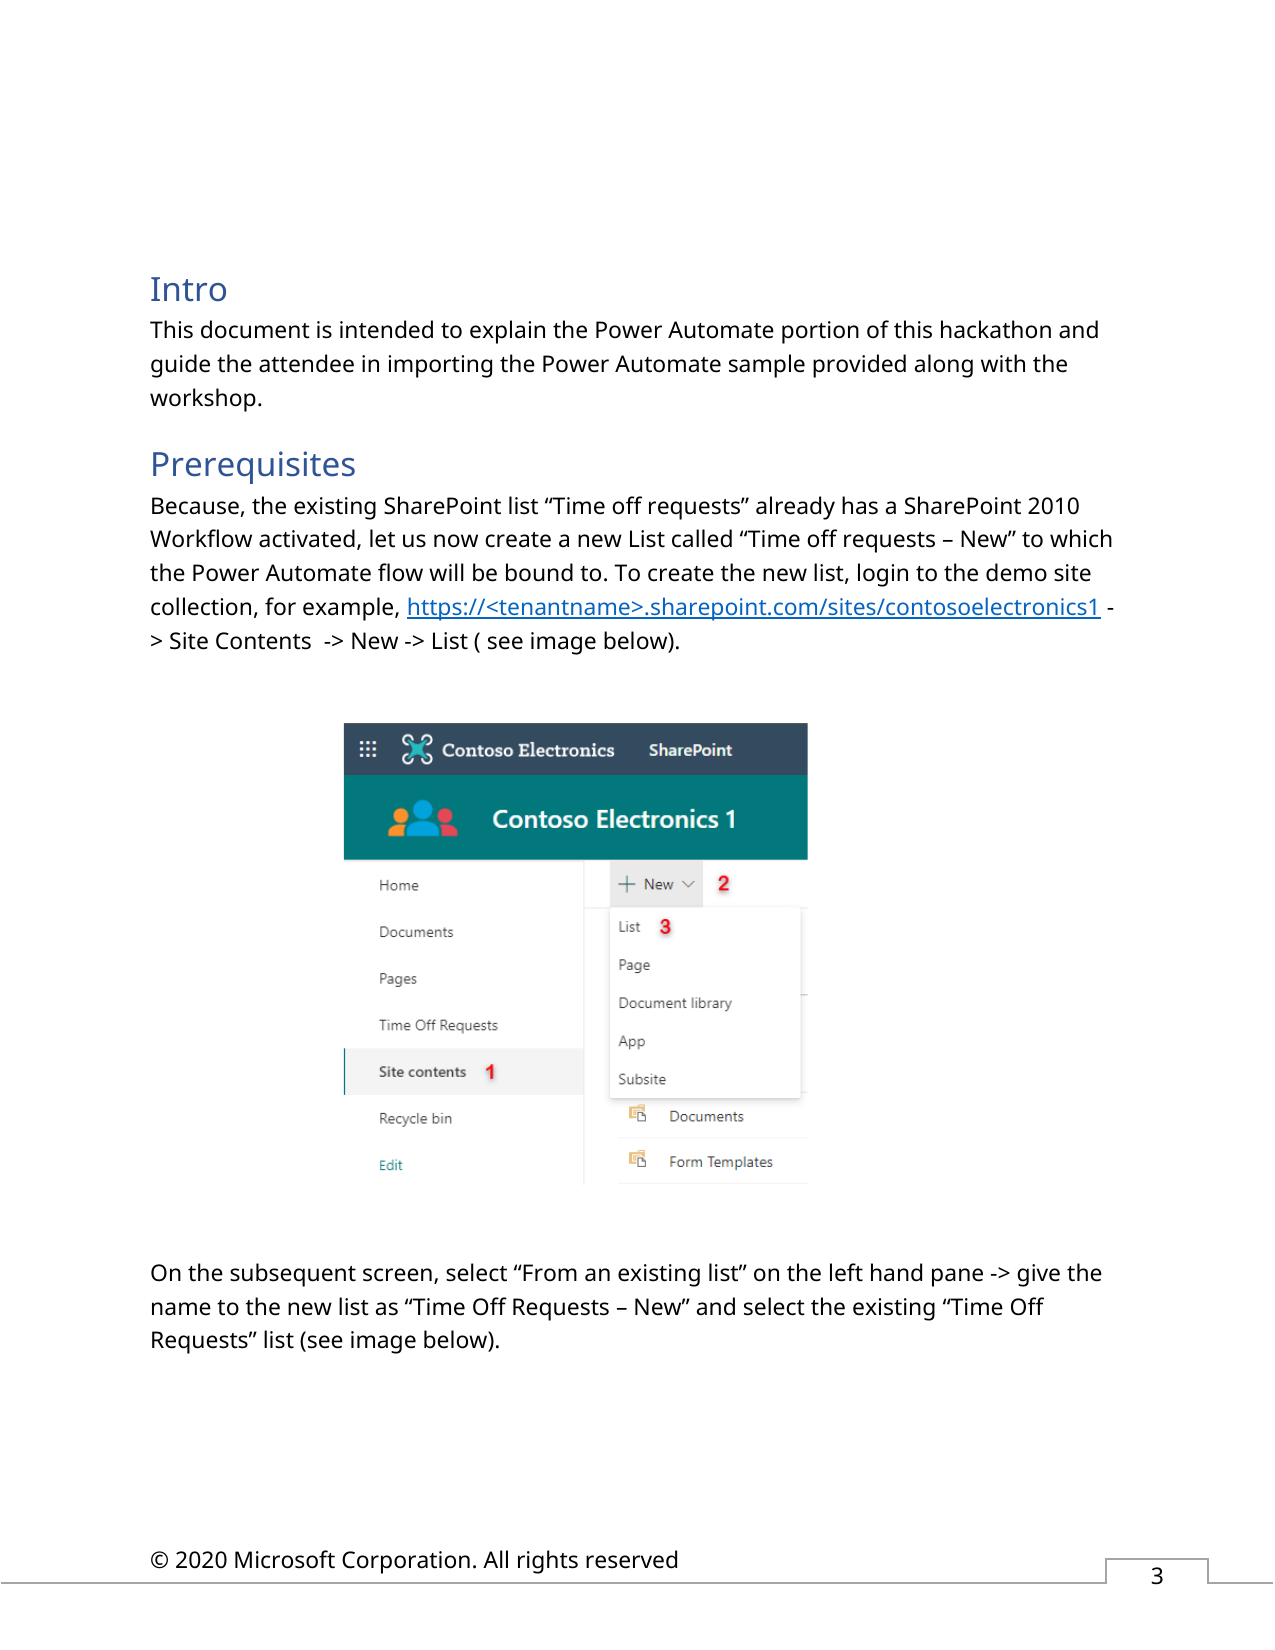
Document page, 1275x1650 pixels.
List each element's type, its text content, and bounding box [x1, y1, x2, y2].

text This document is intended to explain the Power Automate portion of this hackathon and guide the attendee in importing the Power Automate sample provided along with the workshop. [150, 314, 1125, 413]
subtitle Prerequisites [150, 441, 1125, 486]
text Because, the existing SharePoint list “Time off requests” already has a SharePoint 2010 Workflow activated, let us now create a new List called “Time off requests – New” to which the Power Automate flow will be bound to. To create the new list, login to the demo site collection, for example, https://<tenantname>.sharepoint.com/sites/contosoelectronics1 -> Site Contents -> New -> List ( see image below). [150, 489, 1125, 656]
subtitle Intro [150, 265, 1125, 311]
text On the subsequent screen, select “From an existing list” on the left hand pane -> give the name to the new list as “Time Off Requests – New” and select the existing “Time Off Requests” list (see image below). [150, 1257, 1125, 1356]
picture [343, 723, 808, 1185]
